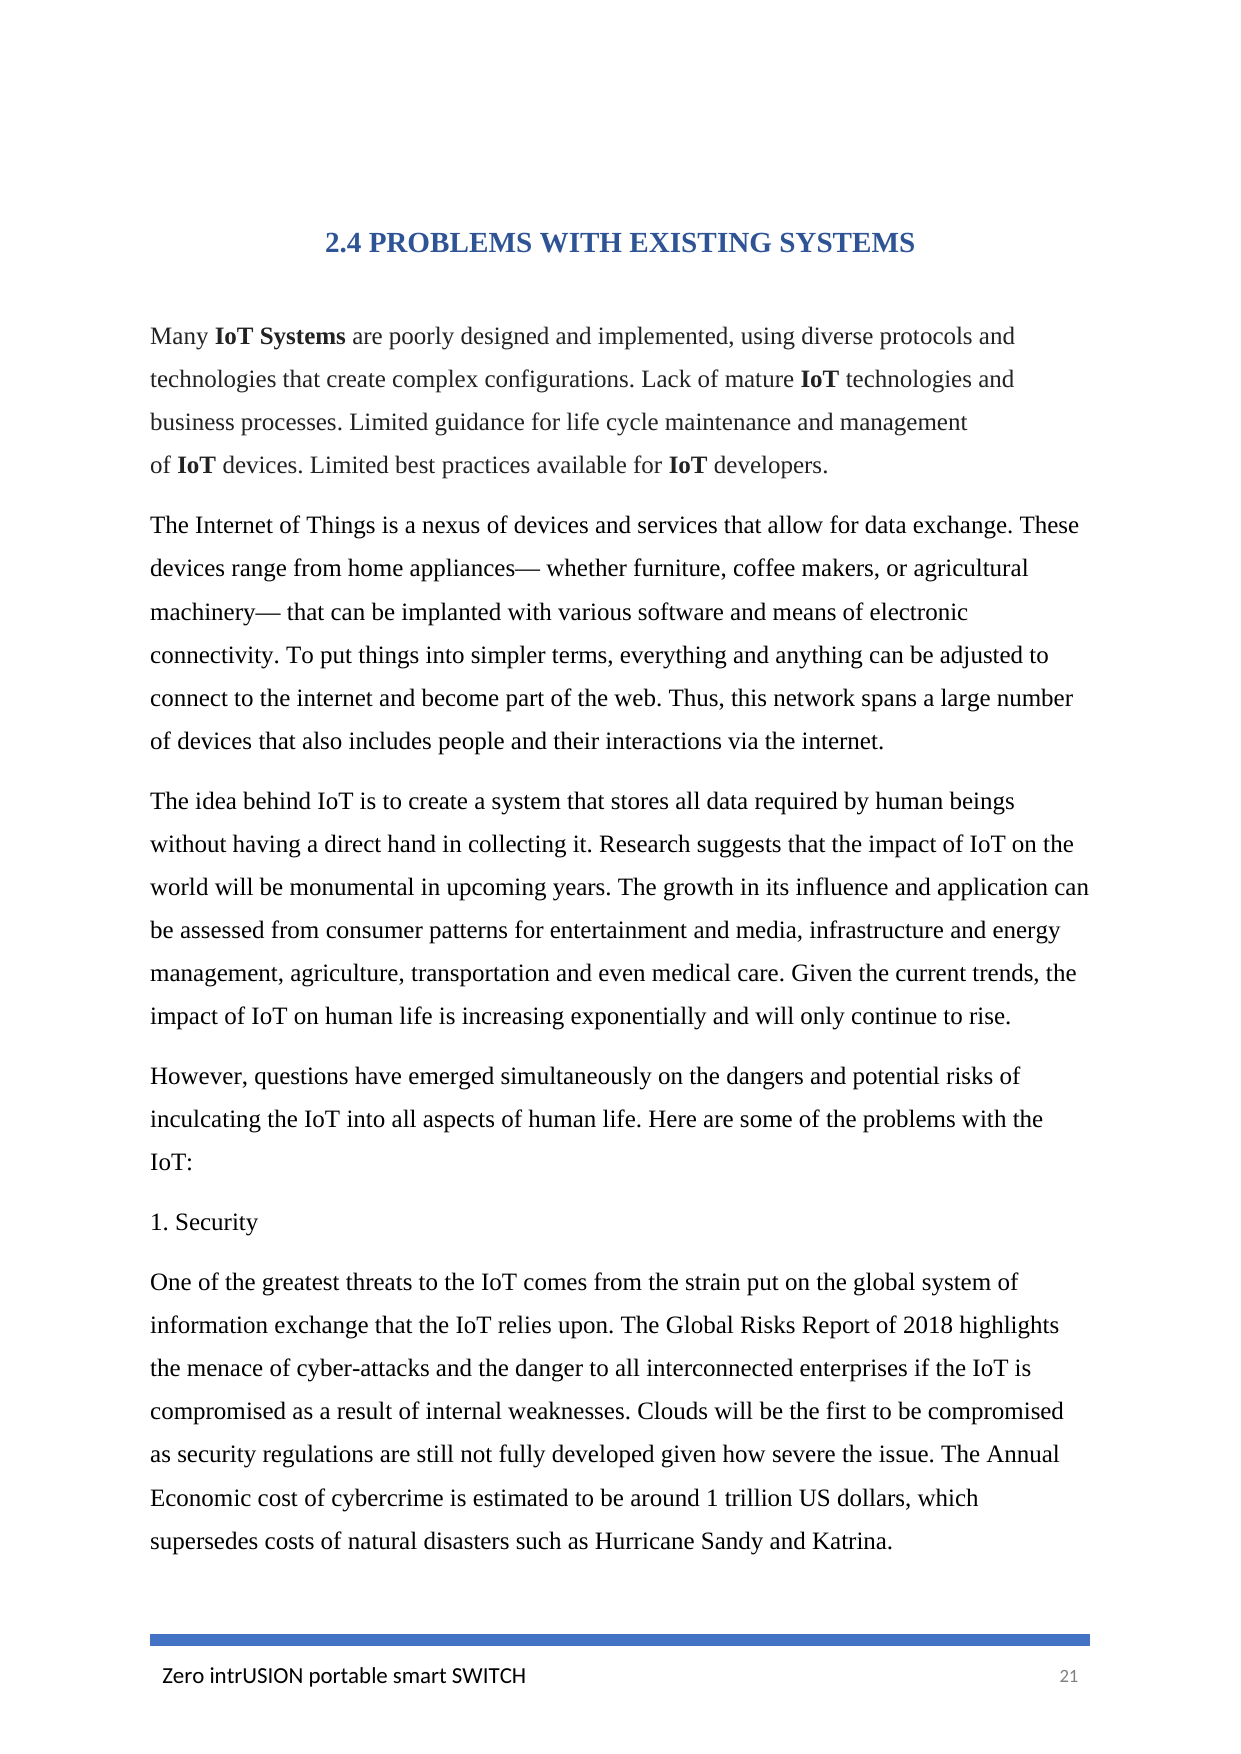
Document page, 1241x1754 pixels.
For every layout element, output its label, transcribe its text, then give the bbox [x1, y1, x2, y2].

text However, questions have emerged simultaneously on the dangers and potential risks of inculcating the IoT into all aspects of human life. Here are some of the problems with the IoT: [150, 1061, 1090, 1176]
text The idea behind IoT is to create a system that stores all data required by human beings without having a direct hand in collecting it. Research suggests that the impact of IoT on the world will be monumental in upcoming years. The growth in its influence and application can be assessed from consumer patterns for entertainment and media, infrastructure and energy management, agriculture, transportation and even medical care. Given the current trends, the impact of IoT on human life is increasing exponentially and will only continue to rise. [150, 786, 1090, 1030]
text Many IoT Systems are poorly designed and implemented, using diverse protocols and technologies that create complex configurations. Lack of mature IoT technologies and business processes. Limited guidance for life cycle maintenance and management of IoT devices. Limited best practices available for IoT developers. [150, 321, 1090, 479]
text The Internet of Things is a nexus of devices and services that allow for data exchange. These devices range from home appliances— whether furniture, coffee makers, or agricultural machinery— that can be implanted with various software and means of electronic connectivity. To put things into simpler terms, everything and anything can be adjusted to connect to the internet and become part of the web. Thus, this network spans a large number of devices that also includes people and their interactions via the internet. [150, 510, 1090, 755]
subtitle 2.4 PROBLEMS WITH EXISTING SYSTEMS [150, 225, 1090, 259]
text One of the greatest threats to the IoT comes from the strain put on the global system of information exchange that the IoT relies upon. The Global Risks Report of 2018 highlights the menace of cyber-attacks and the danger to all interconnected enterprises if the IoT is compromised as a result of internal weaknesses. Clouds will be the first to be compromised as security regulations are still not fully developed given how severe the issue. The Annual Economic cost of cybercrime is estimated to be around 1 trillion US dollars, which supersedes costs of natural disasters such as Hurricane Sandy and Katrina. [150, 1267, 1090, 1554]
text 1. Security [150, 1207, 1090, 1236]
